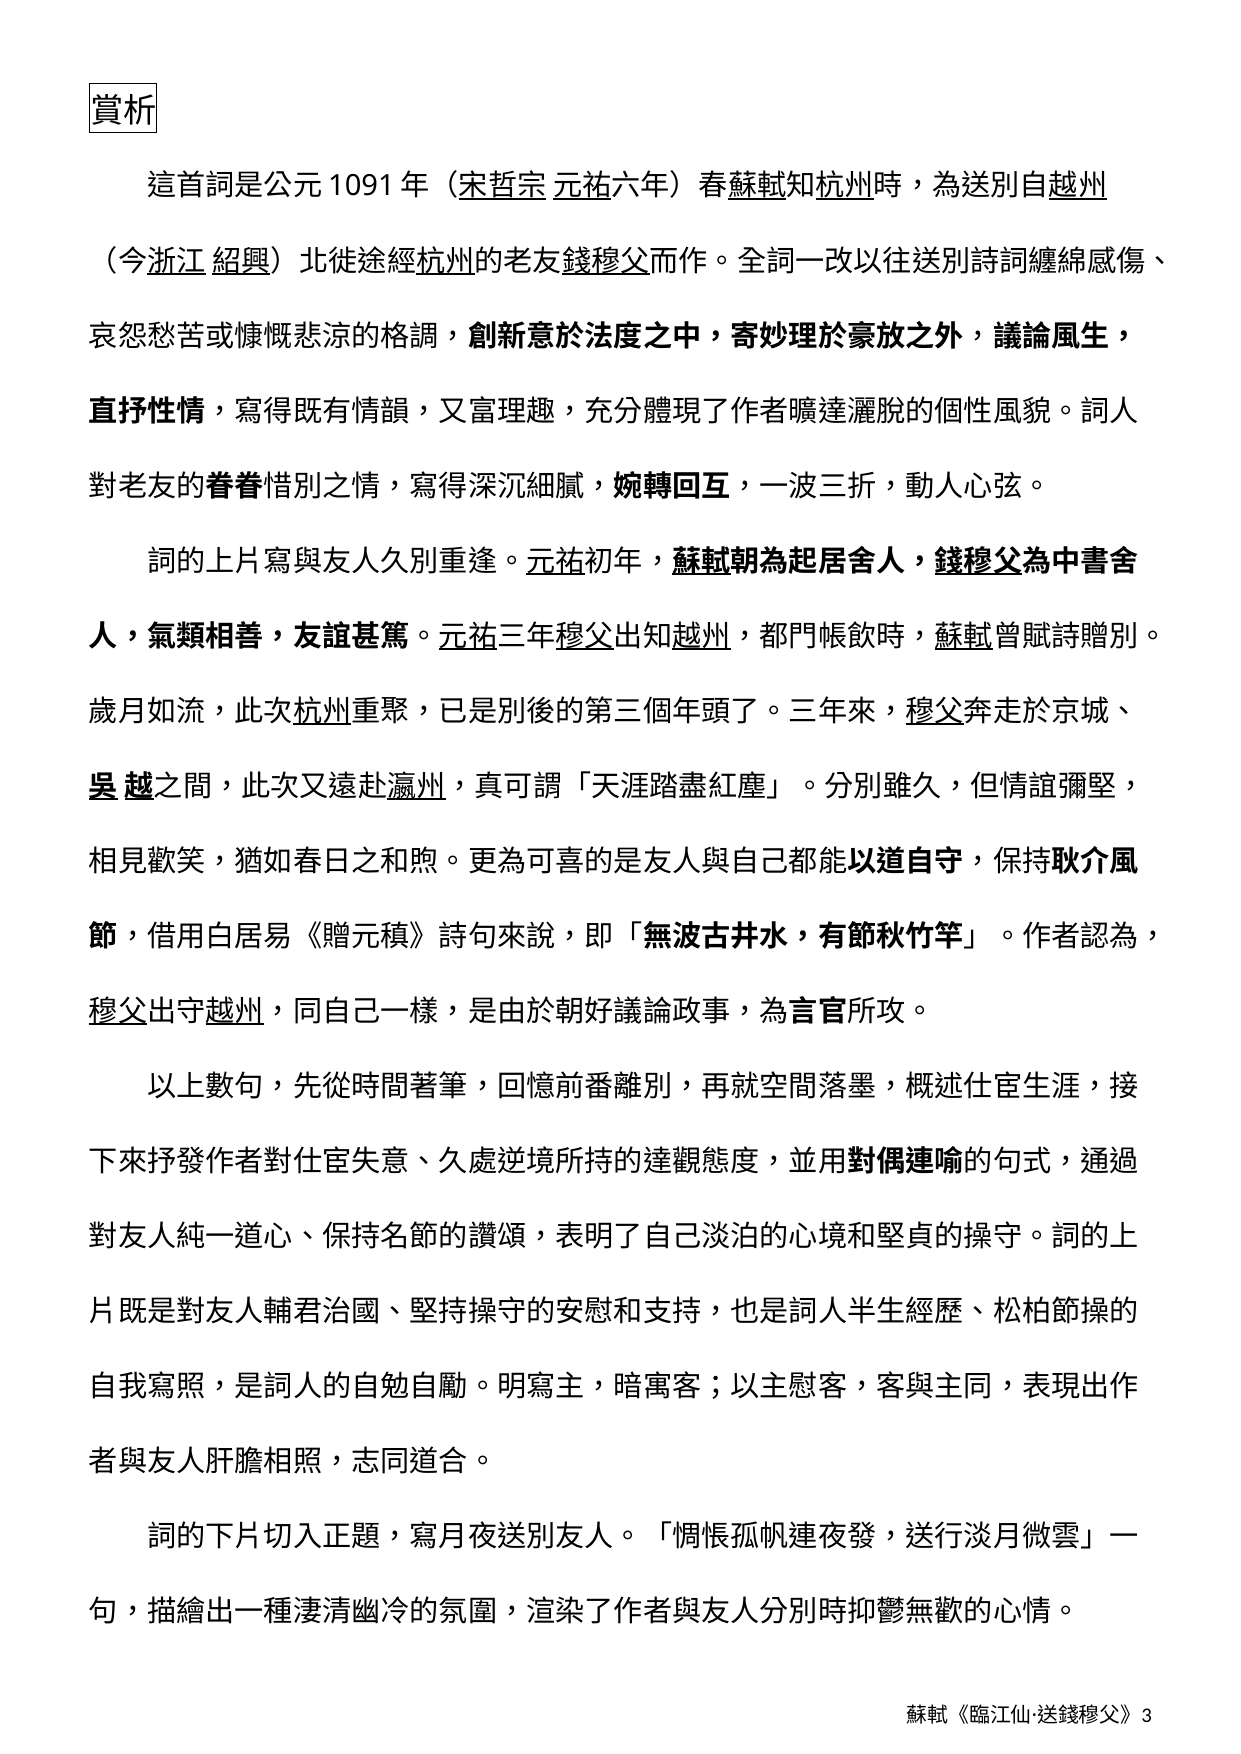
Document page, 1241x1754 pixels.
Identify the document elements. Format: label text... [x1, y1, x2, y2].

text 詞的上片寫與友人久別重逢。元祐初年，蘇軾朝為起居舍人，錢穆父為中書舍人，氣類相善，友誼甚篤。元祐三年穆父出知越州，都門帳飲時，蘇軾曾賦詩贈別。歲月如流，此次杭州重聚，已是別後的第三個年頭了。三年來，穆父奔走於京城、吳 越之間，此次又遠赴瀛州，真可謂「天涯踏盡紅塵」。分別雖久，但情誼彌堅，相見歡笑，猶如春日之和煦。更為可喜的是友人與自己都能以道自守，保持耿介風節，借用白居易《贈元稹》詩句來說，即「無波古井水，有節秋竹竿」。作者認為，穆父出守越州，同自己一樣，是由於朝好議論政事，為言官所攻。 [89, 521, 1152, 1046]
text 以上數句，先從時間著筆，回憶前番離別，再就空間落墨，概述仕宦生涯，接下來抒發作者對仕宦失意、久處逆境所持的達觀態度，並用對偶連喻的句式，通過對友人純一道心、保持名節的讚頌，表明了自己淡泊的心境和堅貞的操守。詞的上片既是對友人輔君治國、堅持操守的安慰和支持，也是詞人半生經歷、松柏節操的自我寫照，是詞人的自勉自勵。明寫主，暗寓客；以主慰客，客與主同，表現出作者與友人肝膽相照，志同道合。 [89, 1046, 1152, 1496]
text 賞析 [89, 71, 1152, 146]
text 詞的下片切入正題，寫月夜送別友人。「惆悵孤帆連夜發，送行淡月微雲」一句，描繪出一種淒清幽冷的氛圍，渲染了作者與友人分別時抑鬱無歡的心情。 [89, 1496, 1152, 1646]
text 這首詞是公元1091年（宋哲宗 元祐六年）春蘇軾知杭州時，為送別自越州（今浙江 紹興）北徙途經杭州的老友錢穆父而作。全詞一改以往送別詩詞纏綿感傷、哀怨愁苦或慷慨悲涼的格調，創新意於法度之中，寄妙理於豪放之外，議論風生，直抒性情，寫得既有情韻，又富理趣，充分體現了作者曠達灑脫的個性風貌。詞人對老友的眷眷惜別之情，寫得深沉細膩，婉轉回互，一波三折，動人心弦。 [89, 146, 1152, 521]
